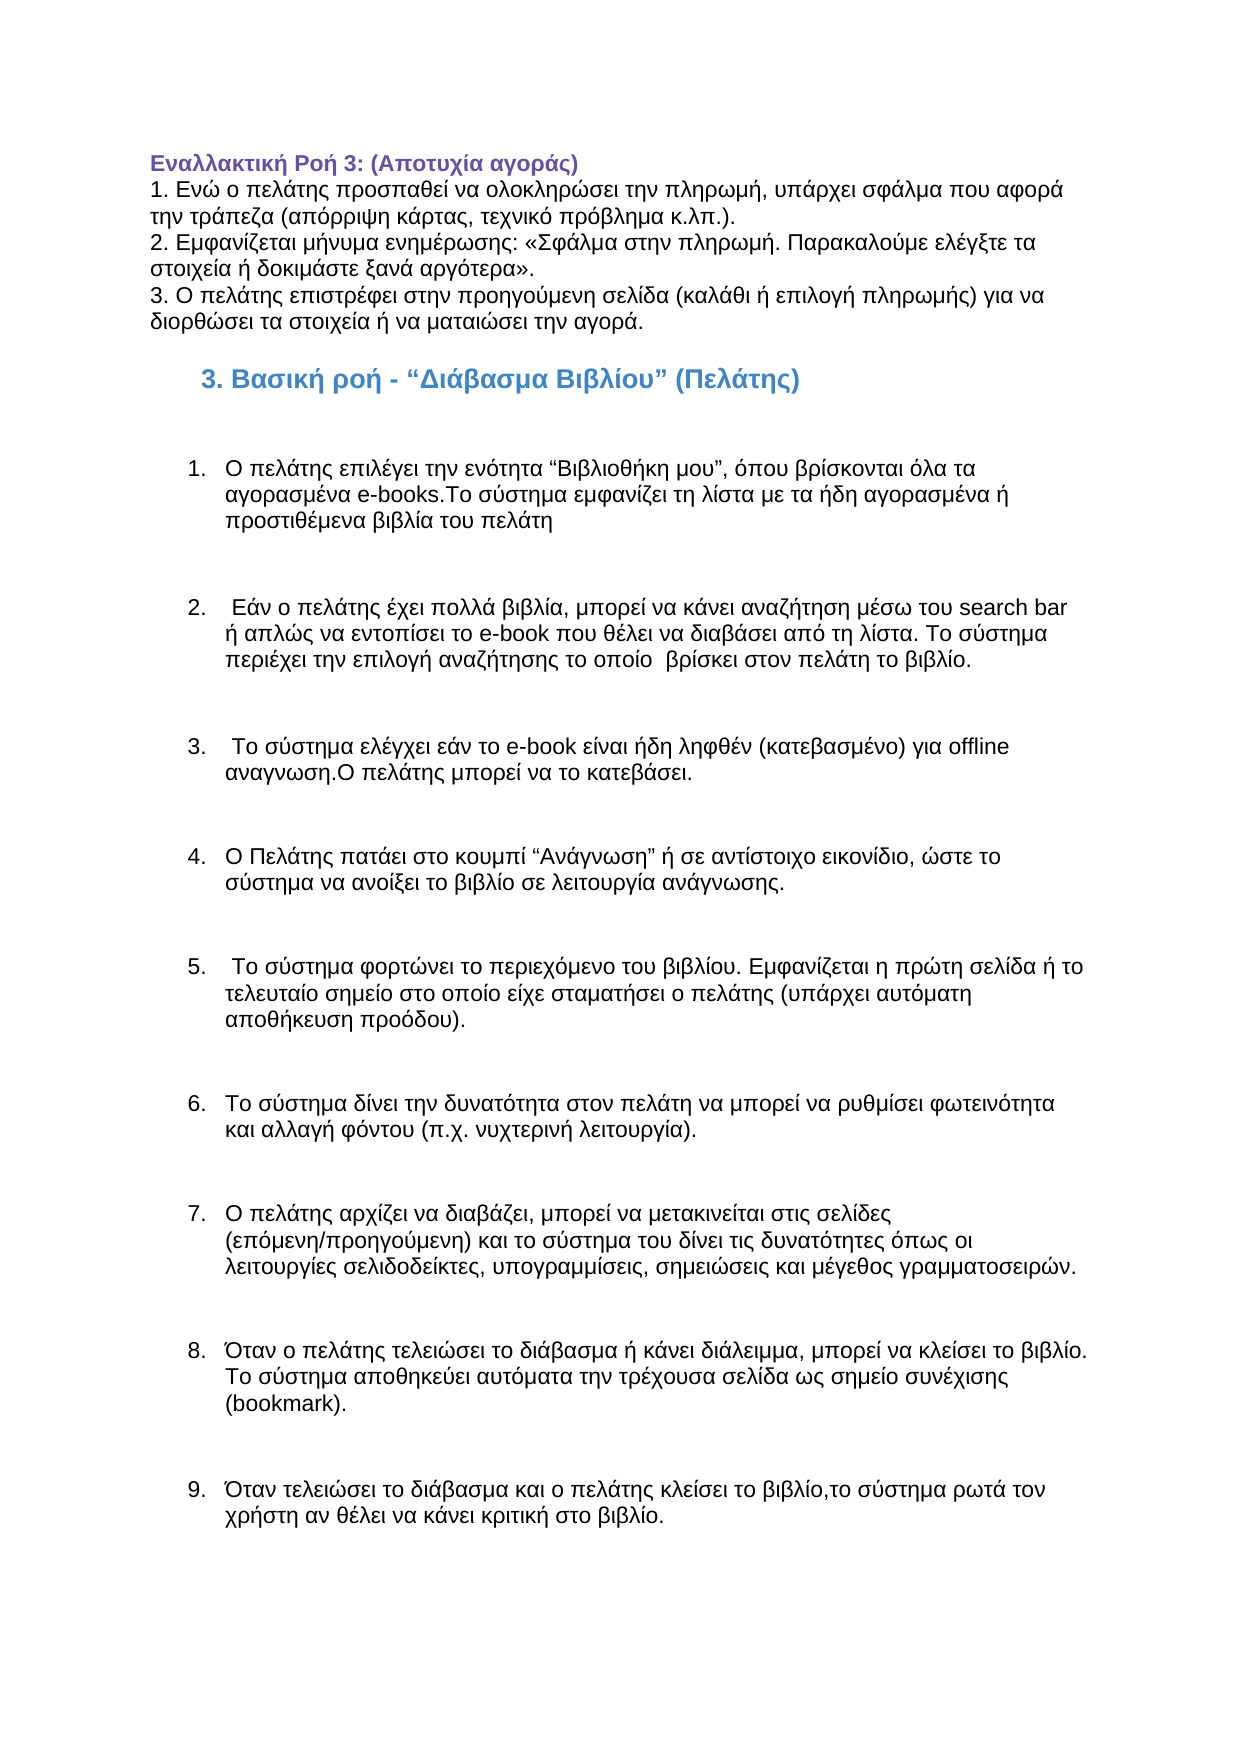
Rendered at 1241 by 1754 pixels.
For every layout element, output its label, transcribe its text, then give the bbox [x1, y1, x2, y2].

list Το σύστημα φορτώνει το περιεχόμενο του βιβλίου. Εμφανίζεται η πρώτη σελίδα ή το τελευταίο σημείο στο οποίο είχε σταματήσει ο πελάτης (υπάρχει αυτόματη αποθήκευση προόδου). [187, 953, 1090, 1090]
text 2. Εμφανίζεται μήνυμα ενημέρωσης: «Σφάλμα στην πληρωμή. Παρακαλούμε ελέγξτε τα στοιχεία ή δοκιμάστε ξανά αργότερα». [150, 229, 1090, 282]
list Το σύστημα ελέγχει εάν το e-book είναι ήδη ληφθέν (κατεβασμένο) για offline αναγνωση.Ο πελάτης μπορεί να το κατεβάσει. [187, 733, 1090, 843]
list Το σύστημα δίνει την δυνατότητα στον πελάτη να μπορεί να ρυθμίσει φωτεινότητα και αλλαγή φόντου (π.χ. νυχτερινή λειτουργία). [187, 1090, 1090, 1200]
list Ο πελάτης επιλέγει την ενότητα “Βιβλιοθήκη μου”, όπου βρίσκονται όλα τα αγορασμένα e-books.Το σύστημα εμφανίζει τη λίστα με τα ήδη αγορασμένα ή προστιθέμενα βιβλία του πελάτη [187, 454, 1090, 533]
list Ο Πελάτης πατάει στο κουμπί “Ανάγνωση” ή σε αντίστοιχο εικονίδιο, ώστε το σύστημα να ανοίξει το βιβλίο σε λειτουργία ανάγνωσης. [187, 843, 1090, 953]
text 3. Ο πελάτης επιστρέφει στην προηγούμενη σελίδα (καλάθι ή επιλογή πληρωμής) για να διορθώσει τα στοιχεία ή να ματαιώσει την αγορά. [150, 282, 1090, 334]
text 1. Ενώ ο πελάτης προσπαθεί να ολοκληρώσει την πληρωμή, υπάρχει σφάλμα που αφορά την τράπεζα (απόρριψη κάρτας, τεχνικό πρόβλημα κ.λπ.). [150, 176, 1090, 229]
list Ο πελάτης αρχίζει να διαβάζει, μπορεί να μετακινείται στις σελίδες (επόμενη/προηγούμενη) και το σύστημα του δίνει τις δυνατότητες όπως οι λειτουργίες σελιδοδείκτες, υπογραμμίσεις, σημειώσεις και μέγεθος γραμματοσειρών. [187, 1200, 1090, 1337]
list Όταν ο πελάτης τελειώσει το διάβασμα ή κάνει διάλειμμα, μπορεί να κλείσει το βιβλίο. Το σύστημα αποθηκεύει αυτόματα την τρέχουσα σελίδα ως σημείο συνέχισης (bookmark). [187, 1337, 1090, 1416]
list Εάν ο πελάτης έχει πολλά βιβλία, μπορεί να κάνει αναζήτηση μέσω του search bar ή απλώς να εντοπίσει το e-book που θέλει να διαβάσει από τη λίστα. Το σύστημα περιέχει την επιλογή αναζήτησης το οποίο βρίσκει στον πελάτη το βιβλίο. [187, 593, 1090, 673]
text Εναλλακτική Ροή 3: (Αποτυχία αγοράς) [150, 150, 1090, 176]
list Όταν τελειώσει το διάβασμα και ο πελάτης κλείσει το βιβλίο,το σύστημα ρωτά τον χρήστη αν θέλει να κάνει κριτική στο βιβλίο. [187, 1476, 1090, 1529]
text 3. Βασική ροή - “Διάβασμα Βιβλίου” (Πελάτης) [150, 363, 1090, 394]
